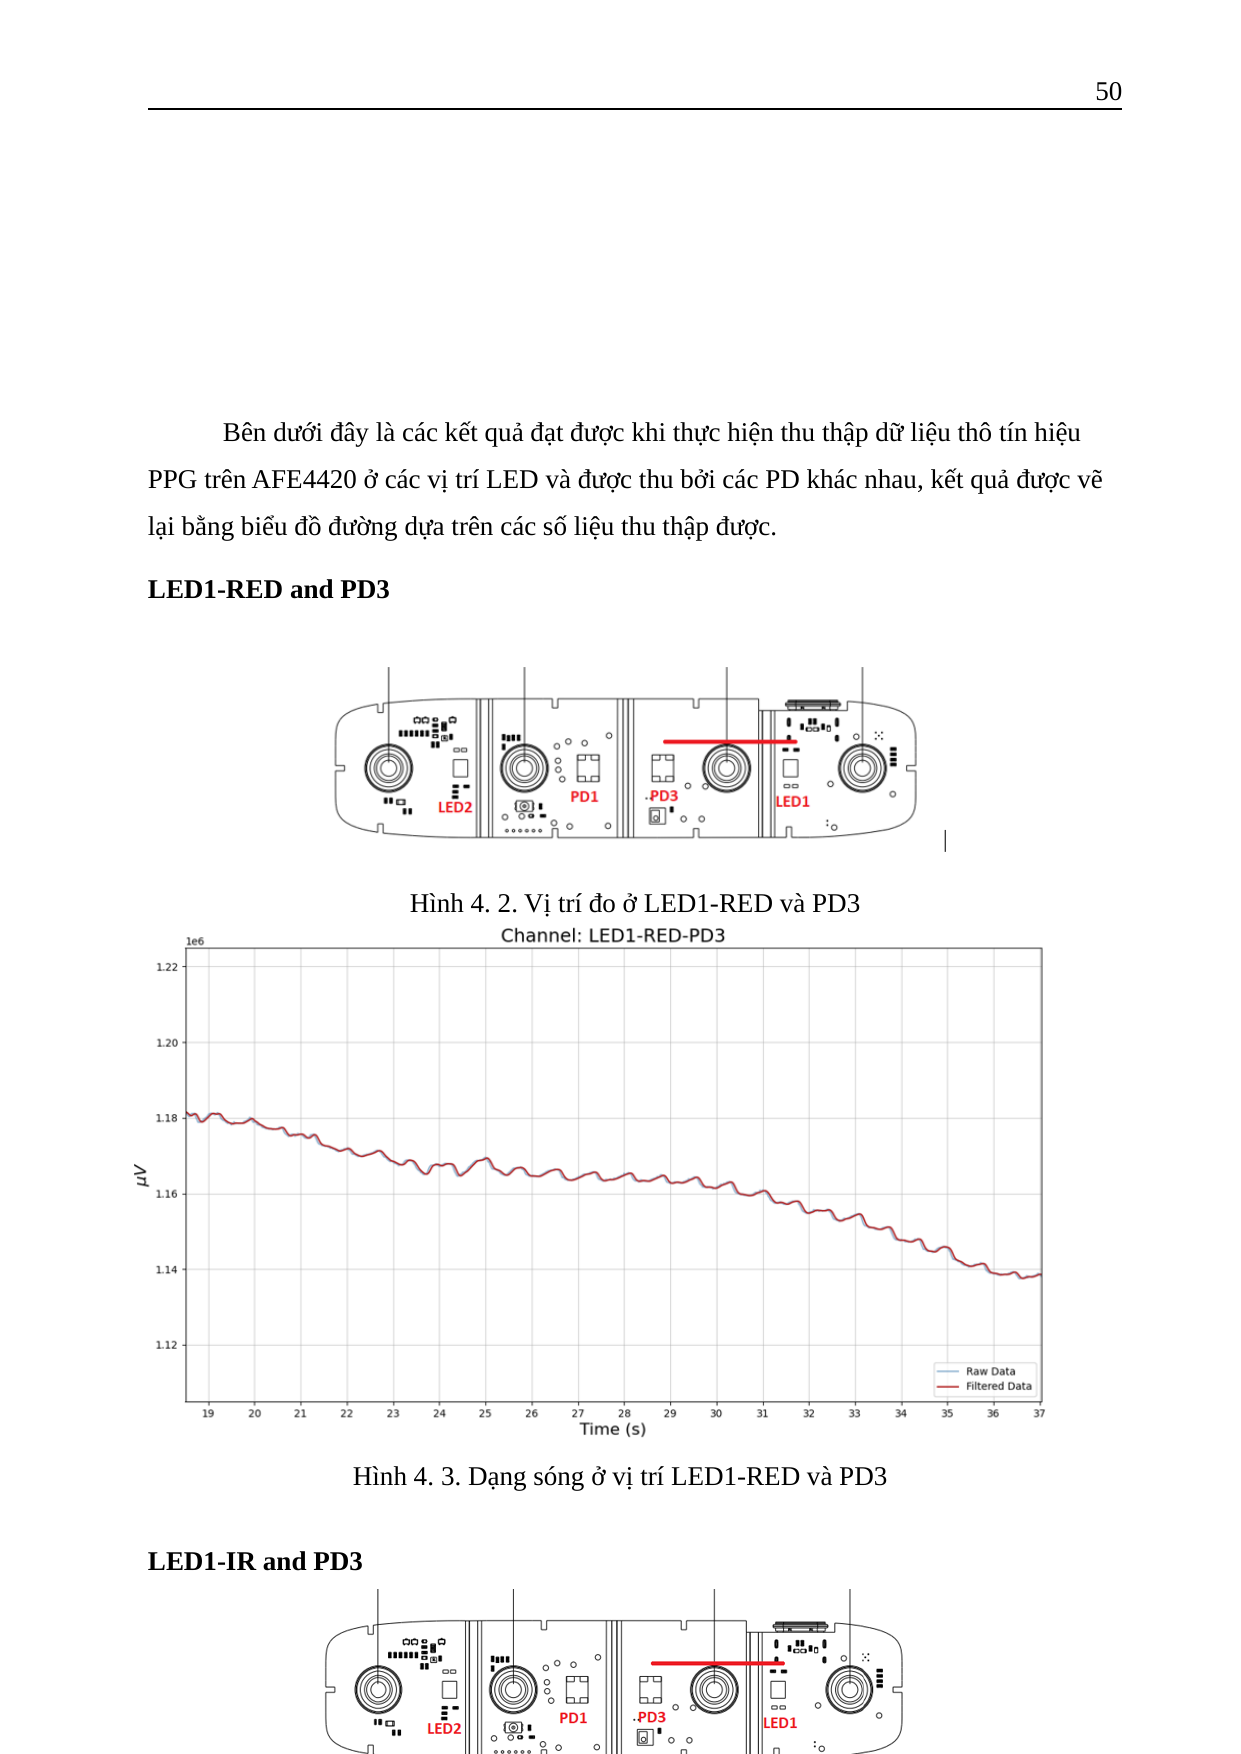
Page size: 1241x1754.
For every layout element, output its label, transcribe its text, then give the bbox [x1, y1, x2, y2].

text Bên dưới đây là các kết quả đạt được khi thực hiện thu thập dữ liệu thô tín hiệu PPG trên AFE4420 ở các vị trí LED và được thu bởi các PD khác nhau, kết quả được vẽ lại bằng biểu đồ đường dựa trên các số liệu thu thập được. [148, 416, 1122, 541]
text LED1-RED and PD3 [148, 573, 1122, 604]
text LED1-IR and PD3 [148, 1544, 1122, 1576]
picture [295, 641, 975, 878]
picture [132, 920, 1108, 1449]
picture [132, 1584, 1108, 1754]
